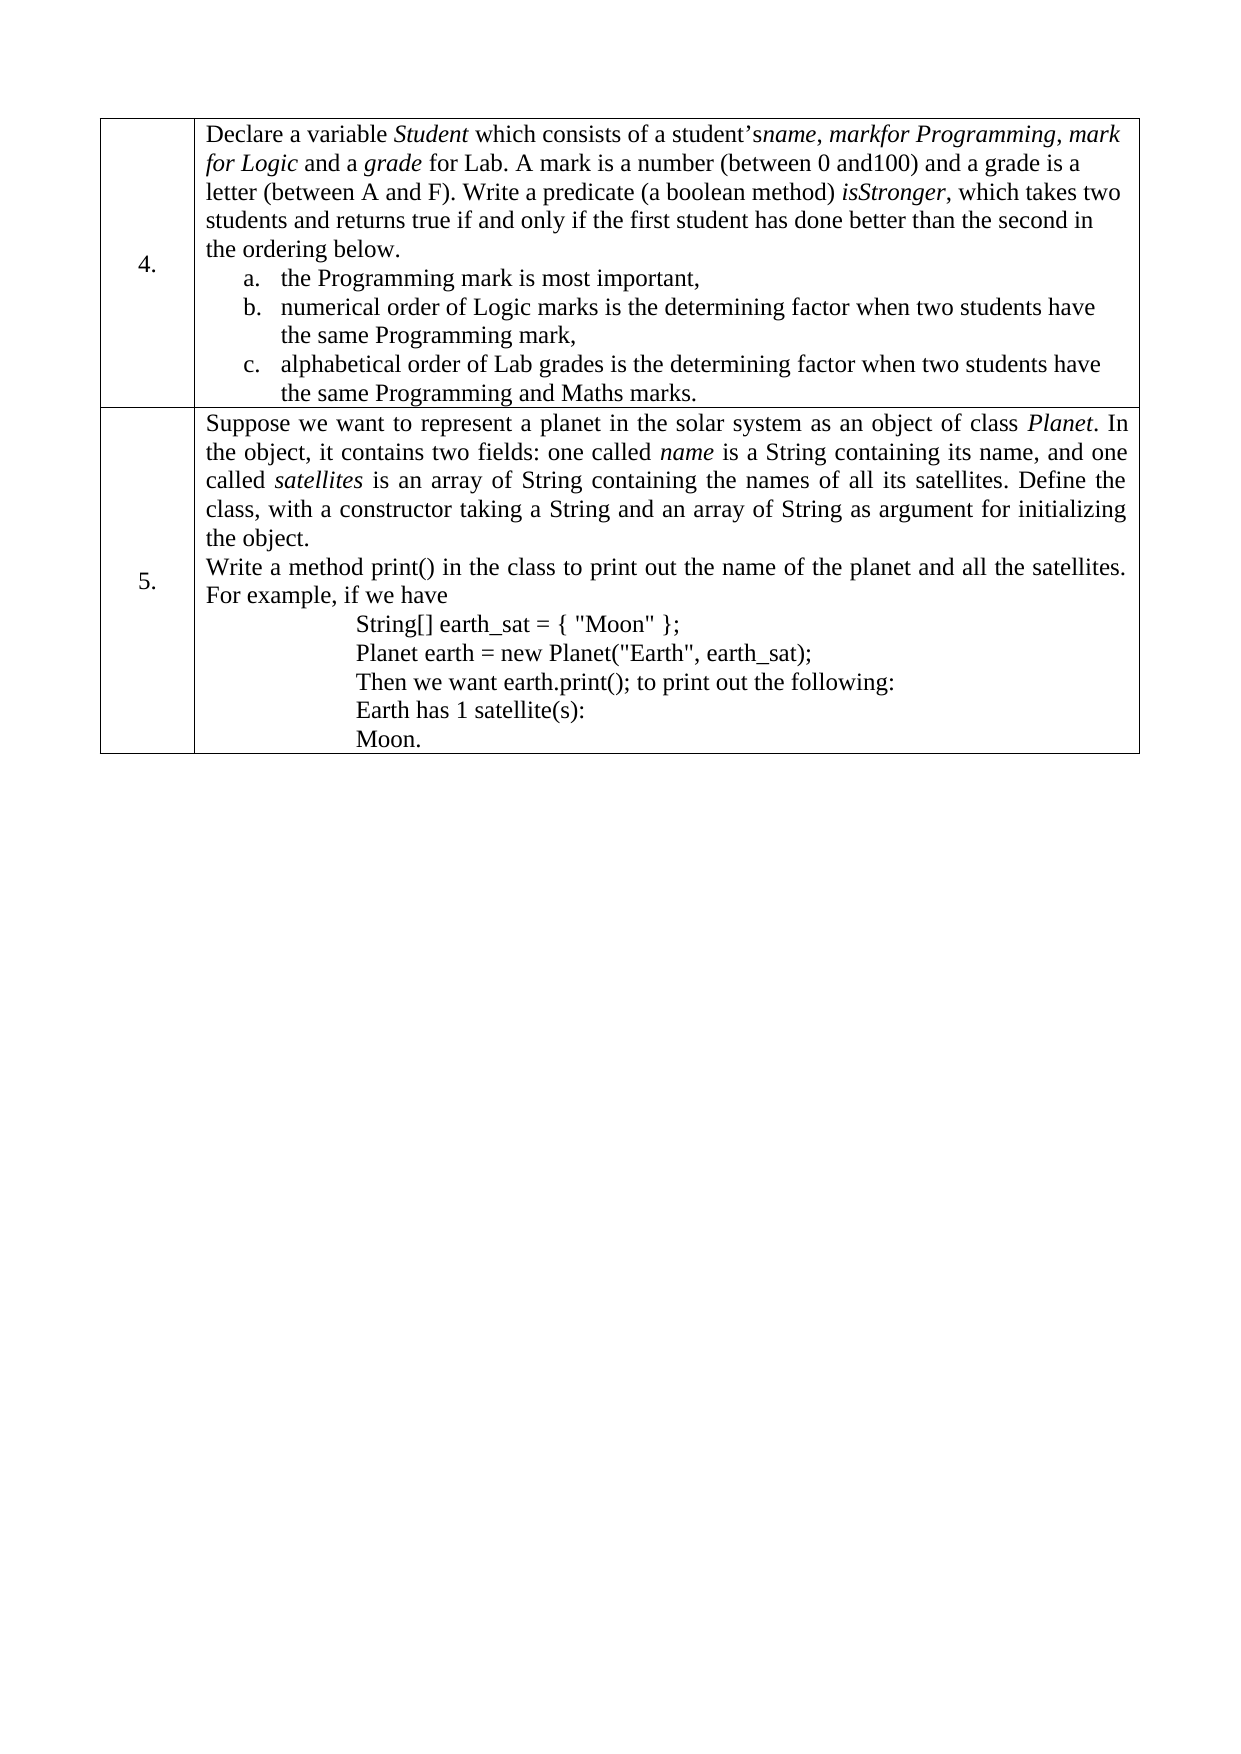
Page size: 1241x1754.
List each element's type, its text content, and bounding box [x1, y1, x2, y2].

table_cell 5. [101, 408, 194, 753]
table_cell Suppose we want to represent a planet in the solar system as an object of class Planet. In the object, it contains two fields: one called name is a String containing its name, and one called satellites is an array of String containing the names of all its satellites. Define the class, with a constructor taking a String and an array of String as argument for initializing the object. Write a method print() in the class to print out the name of the planet and all the satellites. For example, if we have String[] earth_sat = { "Moon" }; Planet earth = new Planet("Earth", earth_sat); Then we want earth.print(); to print out the following: Earth has 1 satellite(s): Moon. [195, 408, 1139, 753]
table_cell Declare a variable Student which consists of a student’sname, markfor Programming, mark for Logic and a grade for Lab. A mark is a number (between 0 and100) and a grade is a letter (between A and F). Write a predicate (a boolean method) isStronger, which takes two students and returns true if and only if the first student has done better than the second in the ordering below. the Programming mark is most important, numerical order of Logic marks is the determining factor when two students have the same Programming mark, alphabetical order of Lab grades is the determining factor when two students have the same Programming and Maths marks. [195, 119, 1139, 407]
table_cell 4. [101, 119, 194, 407]
